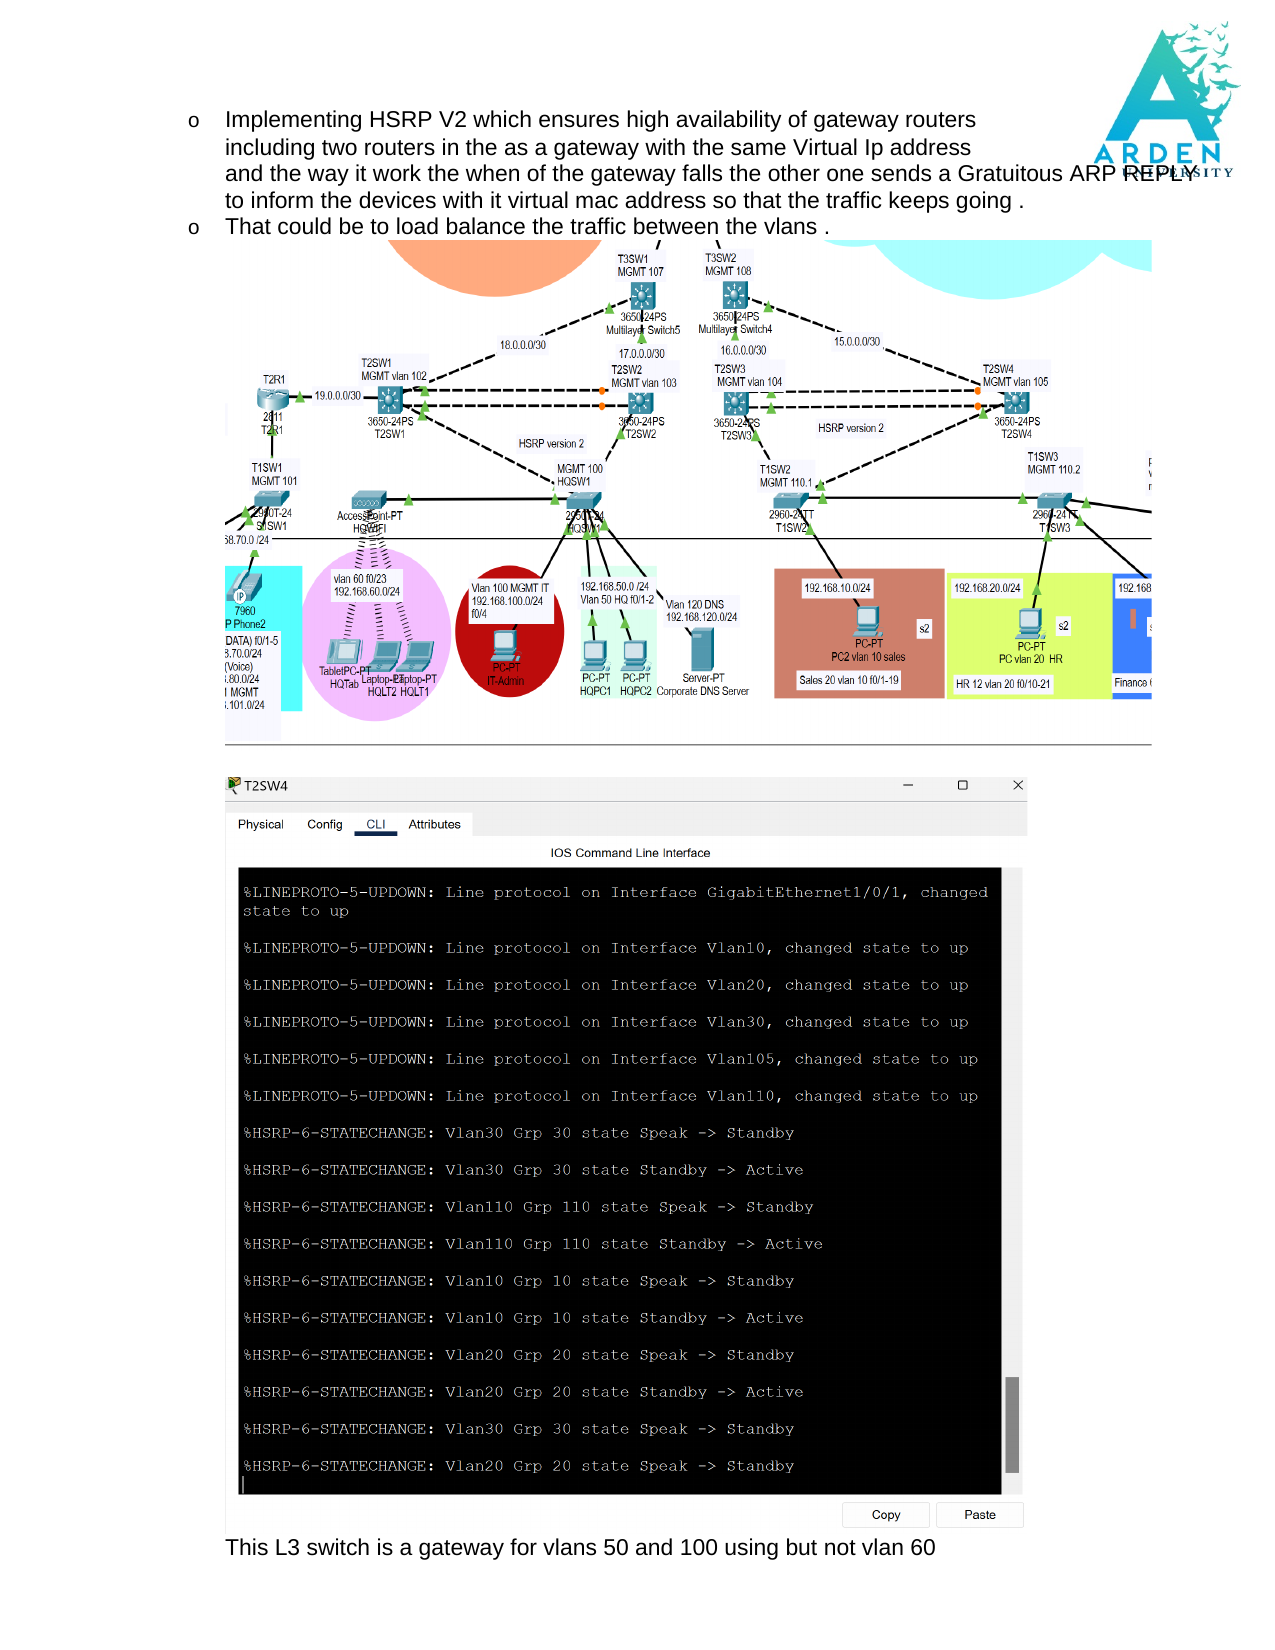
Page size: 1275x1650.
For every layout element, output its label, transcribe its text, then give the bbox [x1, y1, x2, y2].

list Implementing HSRP V2 which ensures high availability of gateway routers including two routers in the as a gateway with the same Virtual Ip address and the way it work the when of the gateway falls the other one sends a Gratuitous ARP REPLY to inform the devices with it virtual mac address so that the traffic keeps going . [187, 106, 1200, 213]
picture [1093, 21, 1241, 177]
picture [225, 240, 1152, 751]
text This L3 switch is a gateway for vlans 50 and 100 using but not vlan 60 [225, 1533, 1200, 1560]
picture [225, 777, 1028, 1534]
list That could be to load balance the traffic between the vlans . [187, 213, 1200, 241]
